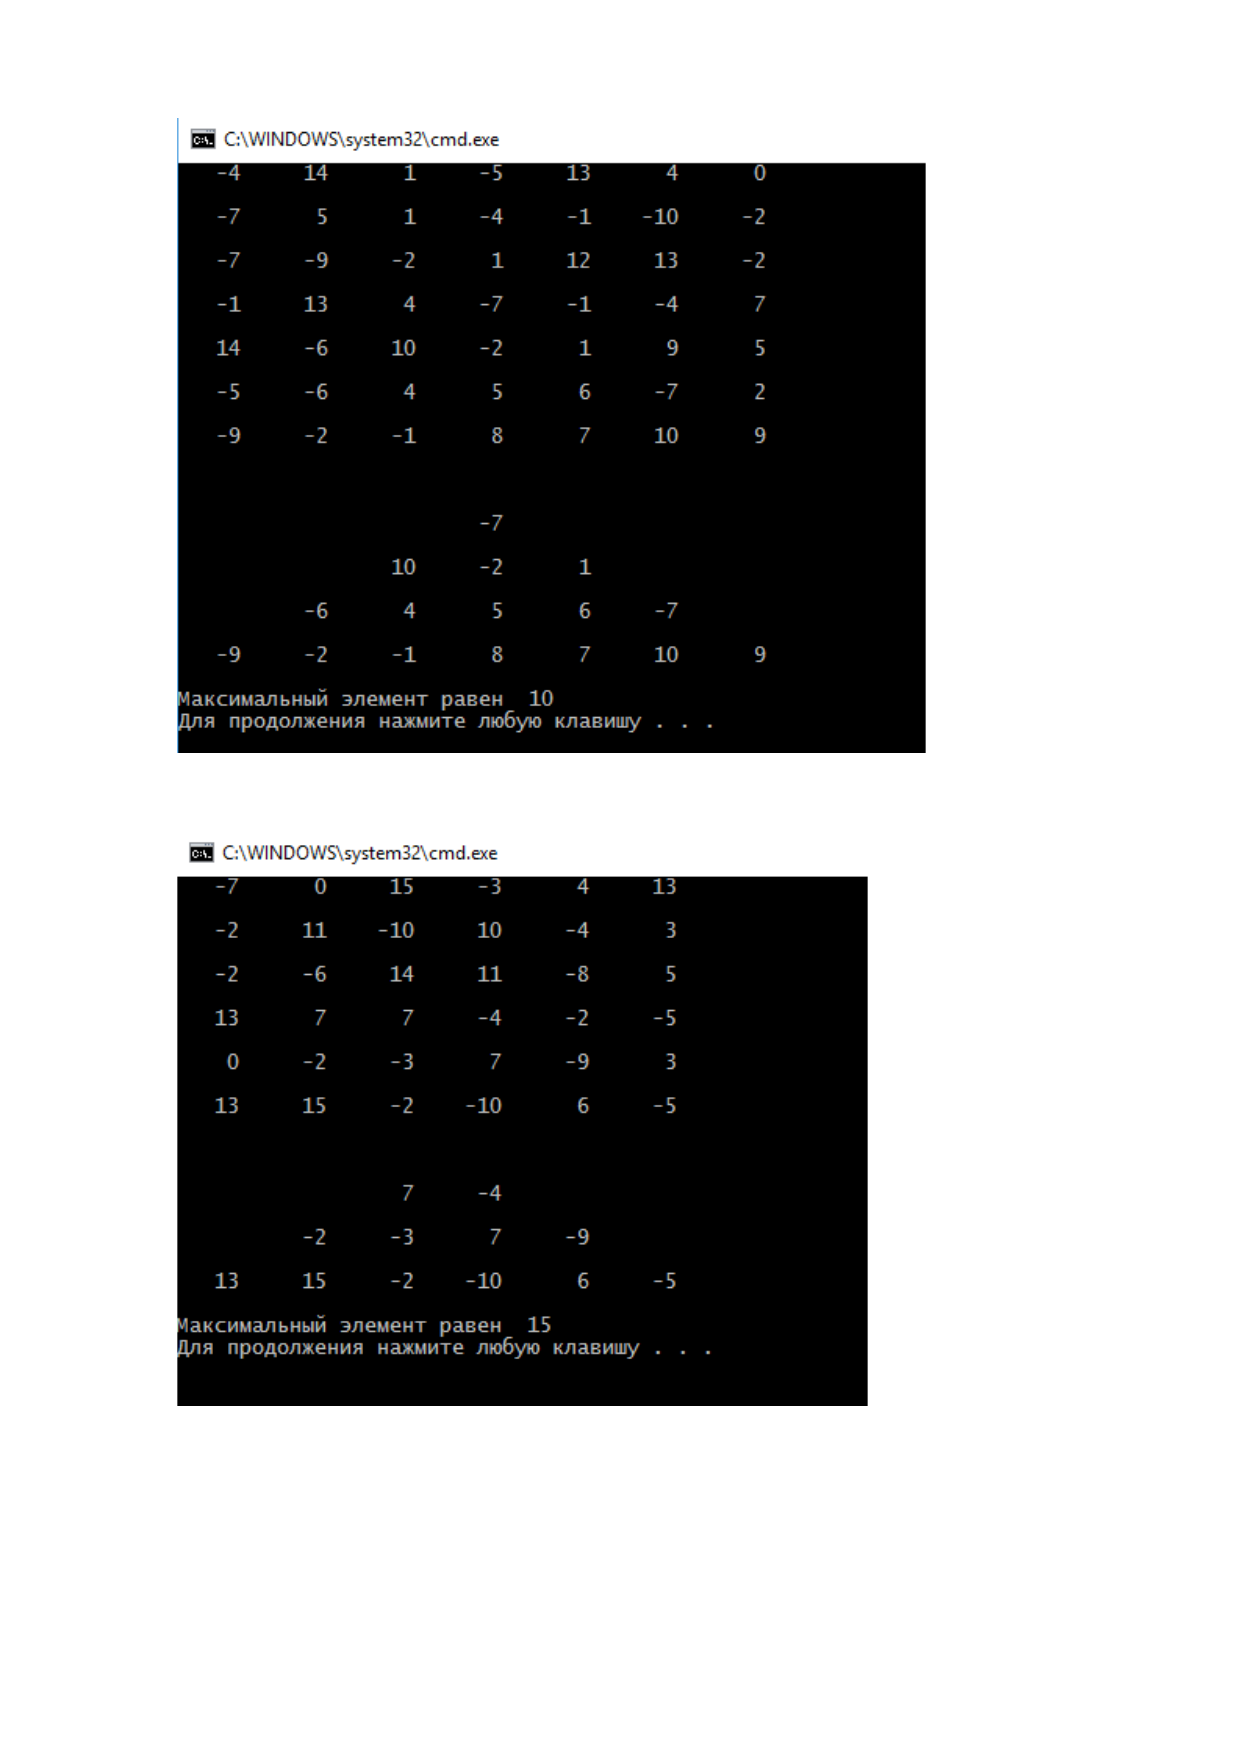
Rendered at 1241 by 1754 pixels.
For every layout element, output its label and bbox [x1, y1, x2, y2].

picture [177, 830, 868, 1406]
picture [177, 118, 926, 753]
